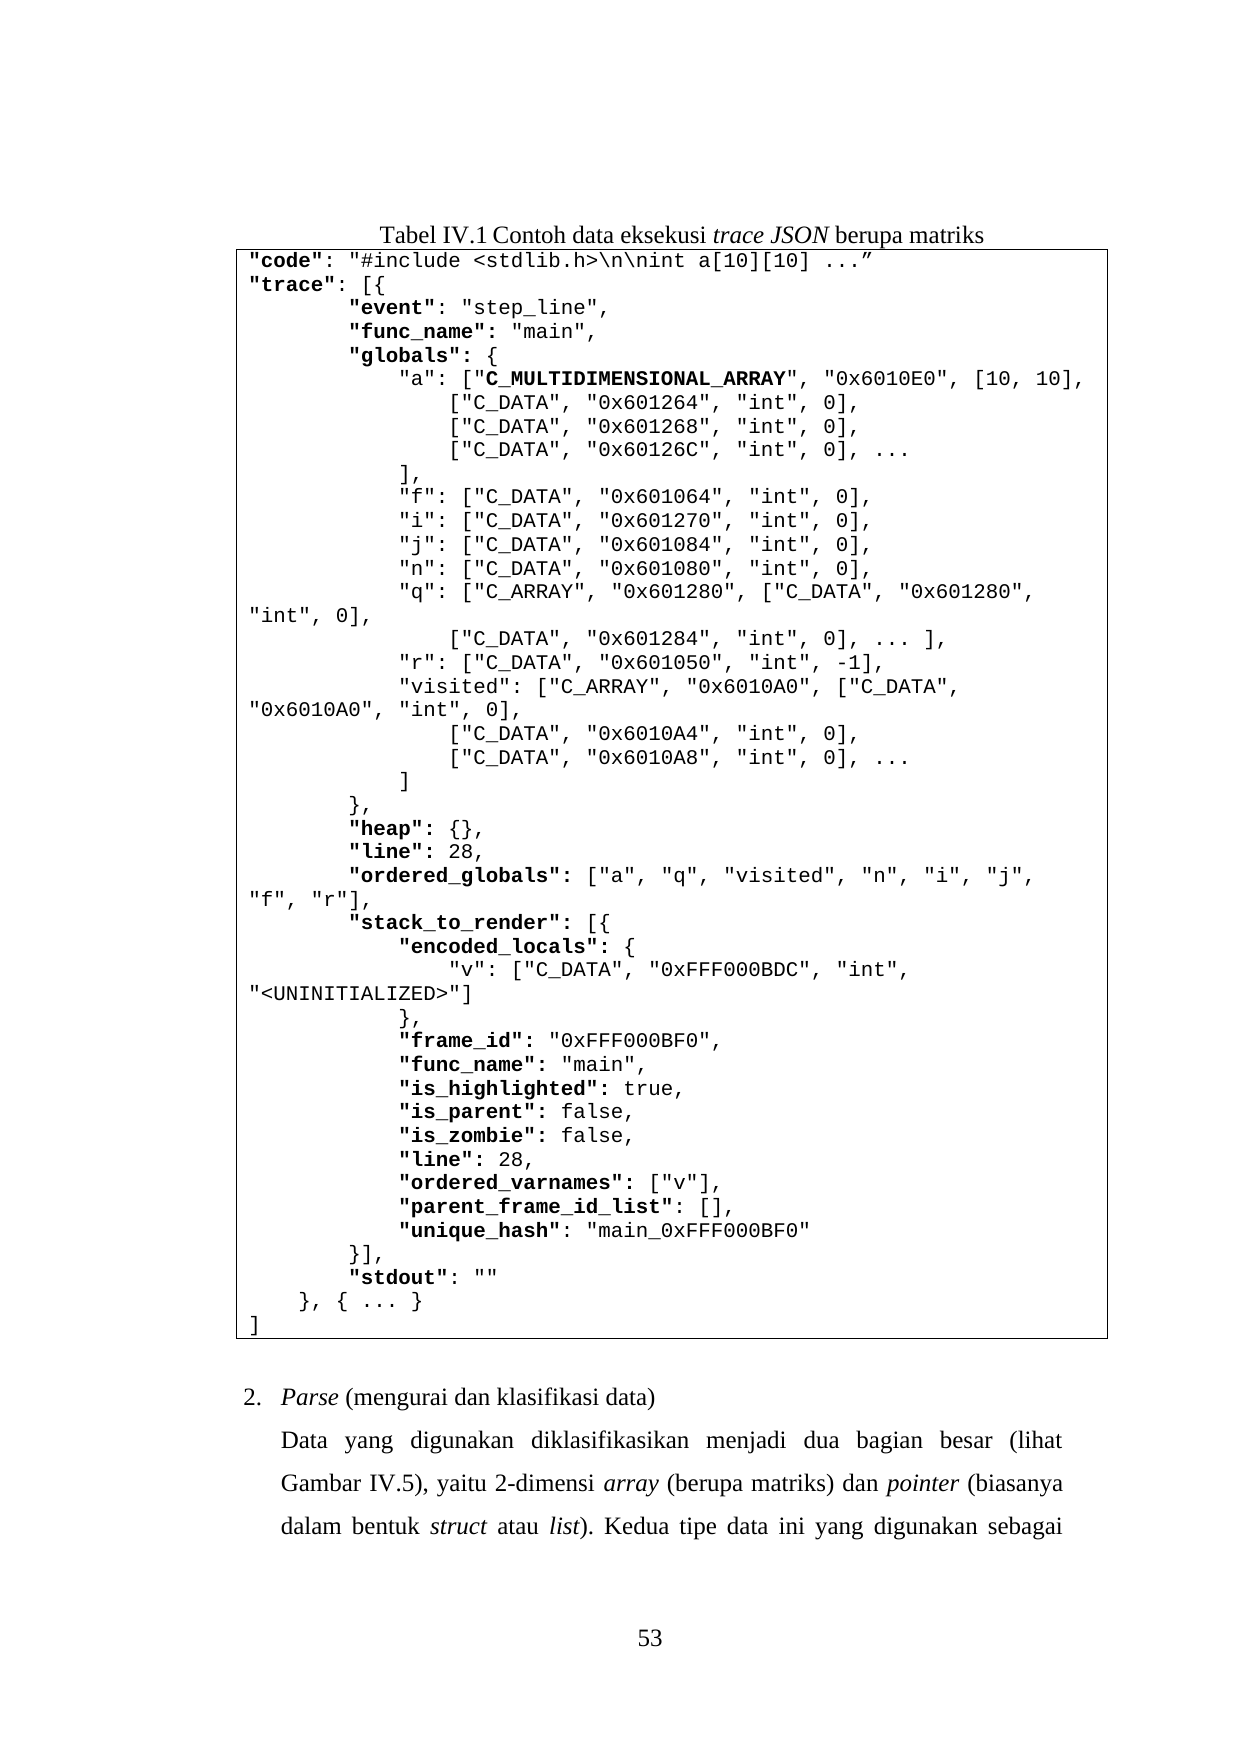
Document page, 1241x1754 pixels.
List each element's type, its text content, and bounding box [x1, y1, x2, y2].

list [281, 1425, 1063, 1540]
table_header "code": "#include <stdlib.h>\n\nint a[10][10] ...” "trace": [{ "event": "step_line", "func_name": "main", "globals": { "a": ["C_MULTIDIMENSIONAL_ARRAY", "0x6010E0", [10, 10], ["C_DATA", "0x601264", "int", 0], ["C_DATA", "0x601268", "int", 0], ["C_DATA", "0x60126C", "int", 0], ... ], "f": ["C_DATA", "0x601064", "int", 0], "i": ["C_DATA", "0x601270", "int", 0], "j": ["C_DATA", "0x601084", "int", 0], "n": ["C_DATA", "0x601080", "int", 0], "q": ["C_ARRAY", "0x601280", ["C_DATA", "0x601280", "int", 0], ["C_DATA", "0x601284", "int", 0], ... ], "r": ["C_DATA", "0x601050", "int", -1], "visited": ["C_ARRAY", "0x6010A0", ["C_DATA", "0x6010A0", "int", 0], ["C_DATA", "0x6010A4", "int", 0], ["C_DATA", "0x6010A8", "int", 0], ... ] }, "heap": {}, "line": 28, "ordered_globals": ["a", "q", "visited", "n", "i", "j", "f", "r"], "stack_to_render": [{ "encoded_locals": { "v": ["C_DATA", "0xFFF000BDC", "int", "<UNINITIALIZED>"] }, "frame_id": "0xFFF000BF0", "func_name": "main", "is_highlighted": true, "is_parent": false, "is_zombie": false, "line": 28, "ordered_varnames": ["v"], "parent_frame_id_list": [], "unique_hash": "main_0xFFF000BF0" }], "stdout": "" }, { ... } ] [237, 250, 1107, 1338]
list Parse (mengurai dan klasifikasi data) [243, 1382, 1063, 1411]
list Contoh data eksekusi trace JSON berupa matriks [354, 220, 1063, 249]
